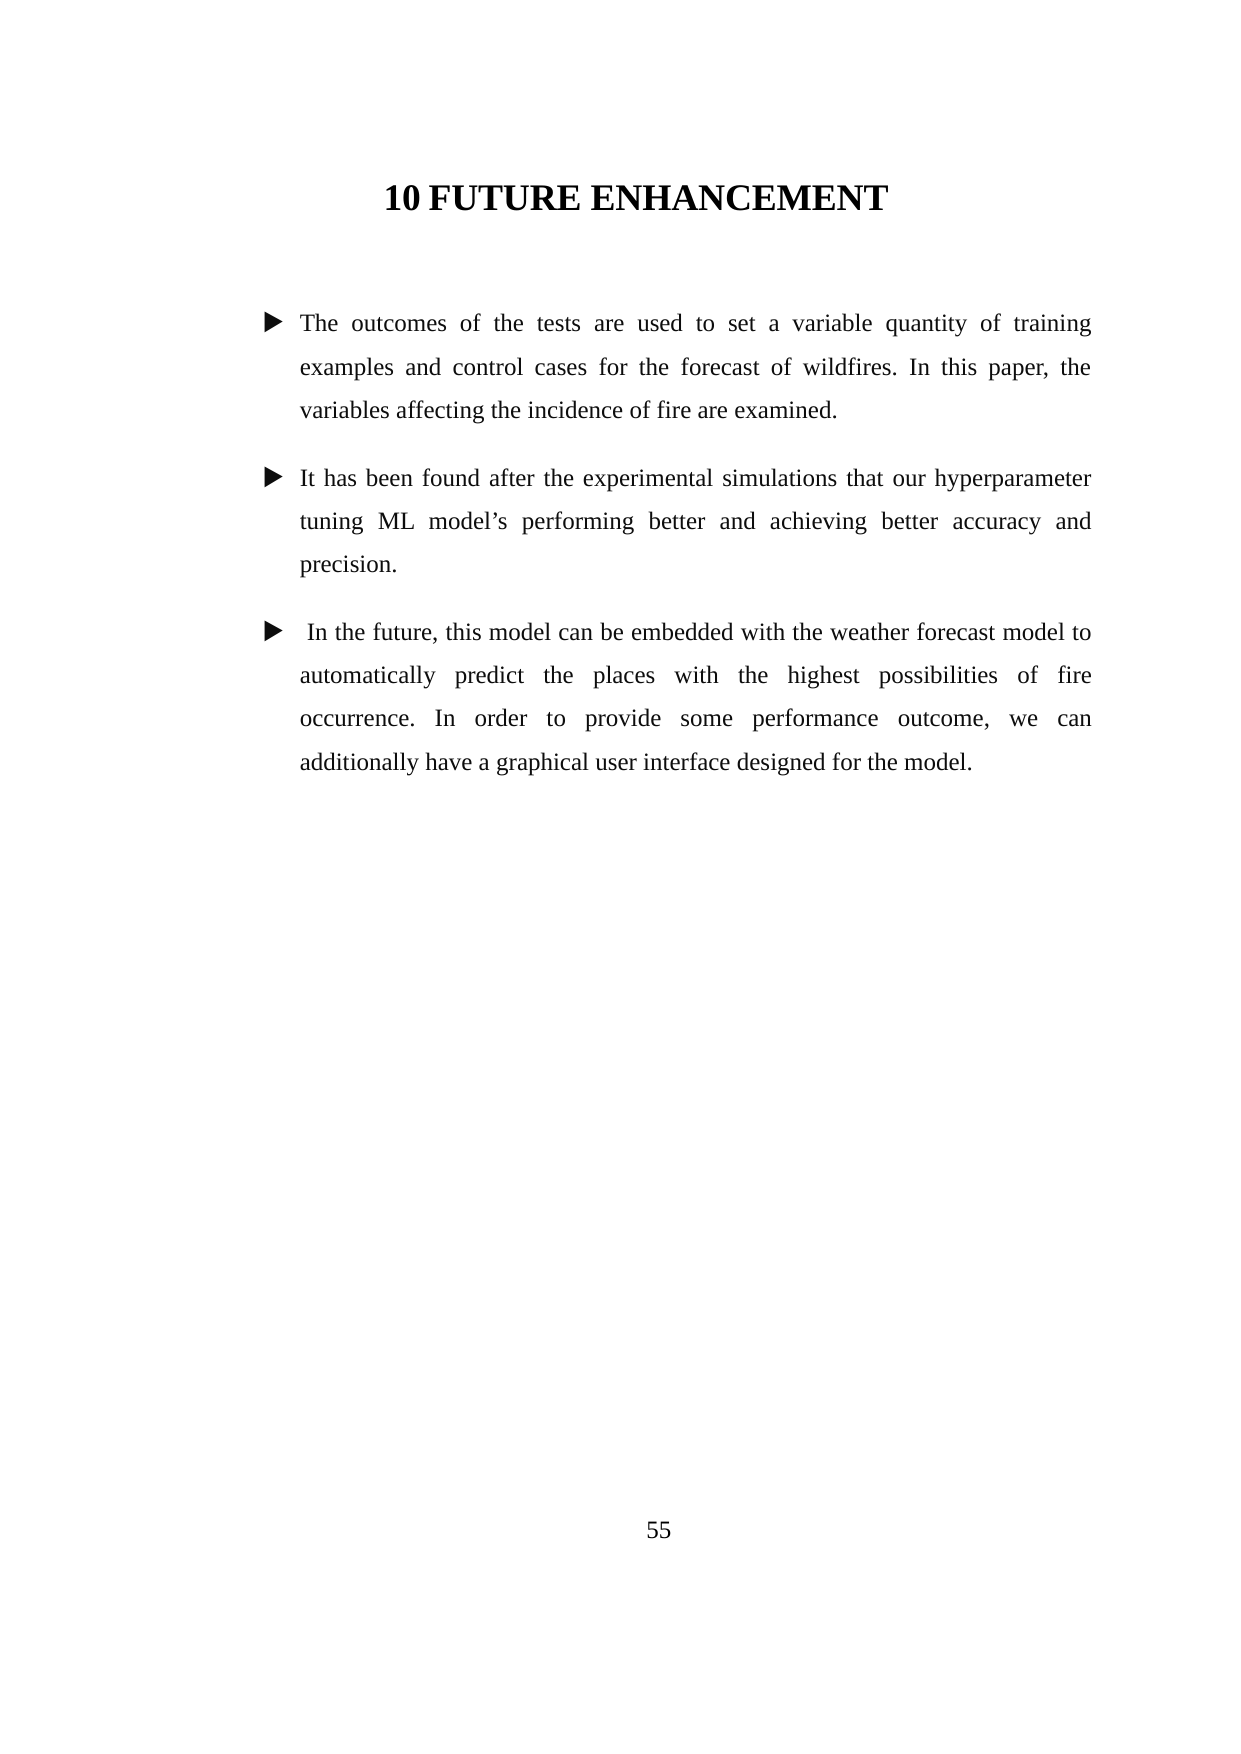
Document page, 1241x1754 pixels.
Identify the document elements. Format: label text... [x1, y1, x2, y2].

list It has been found after the experimental simulations that our hyperparameter tuning ML model’s performing better and achieving better accuracy and precision. [262, 463, 1092, 578]
list The outcomes of the tests are used to set a variable quantity of training examples and control cases for the forecast of wildfires. In this paper, the variables affecting the incidence of fire are examined. [262, 308, 1092, 423]
list In the future, this model can be embedded with the weather forecast model to automatically predict the places with the highest possibilities of fire occurrence. In order to provide some performance outcome, we can additionally have a graphical user interface designed for the model. [262, 617, 1092, 775]
subtitle FUTURE ENHANCEMENT [179, 176, 1092, 219]
